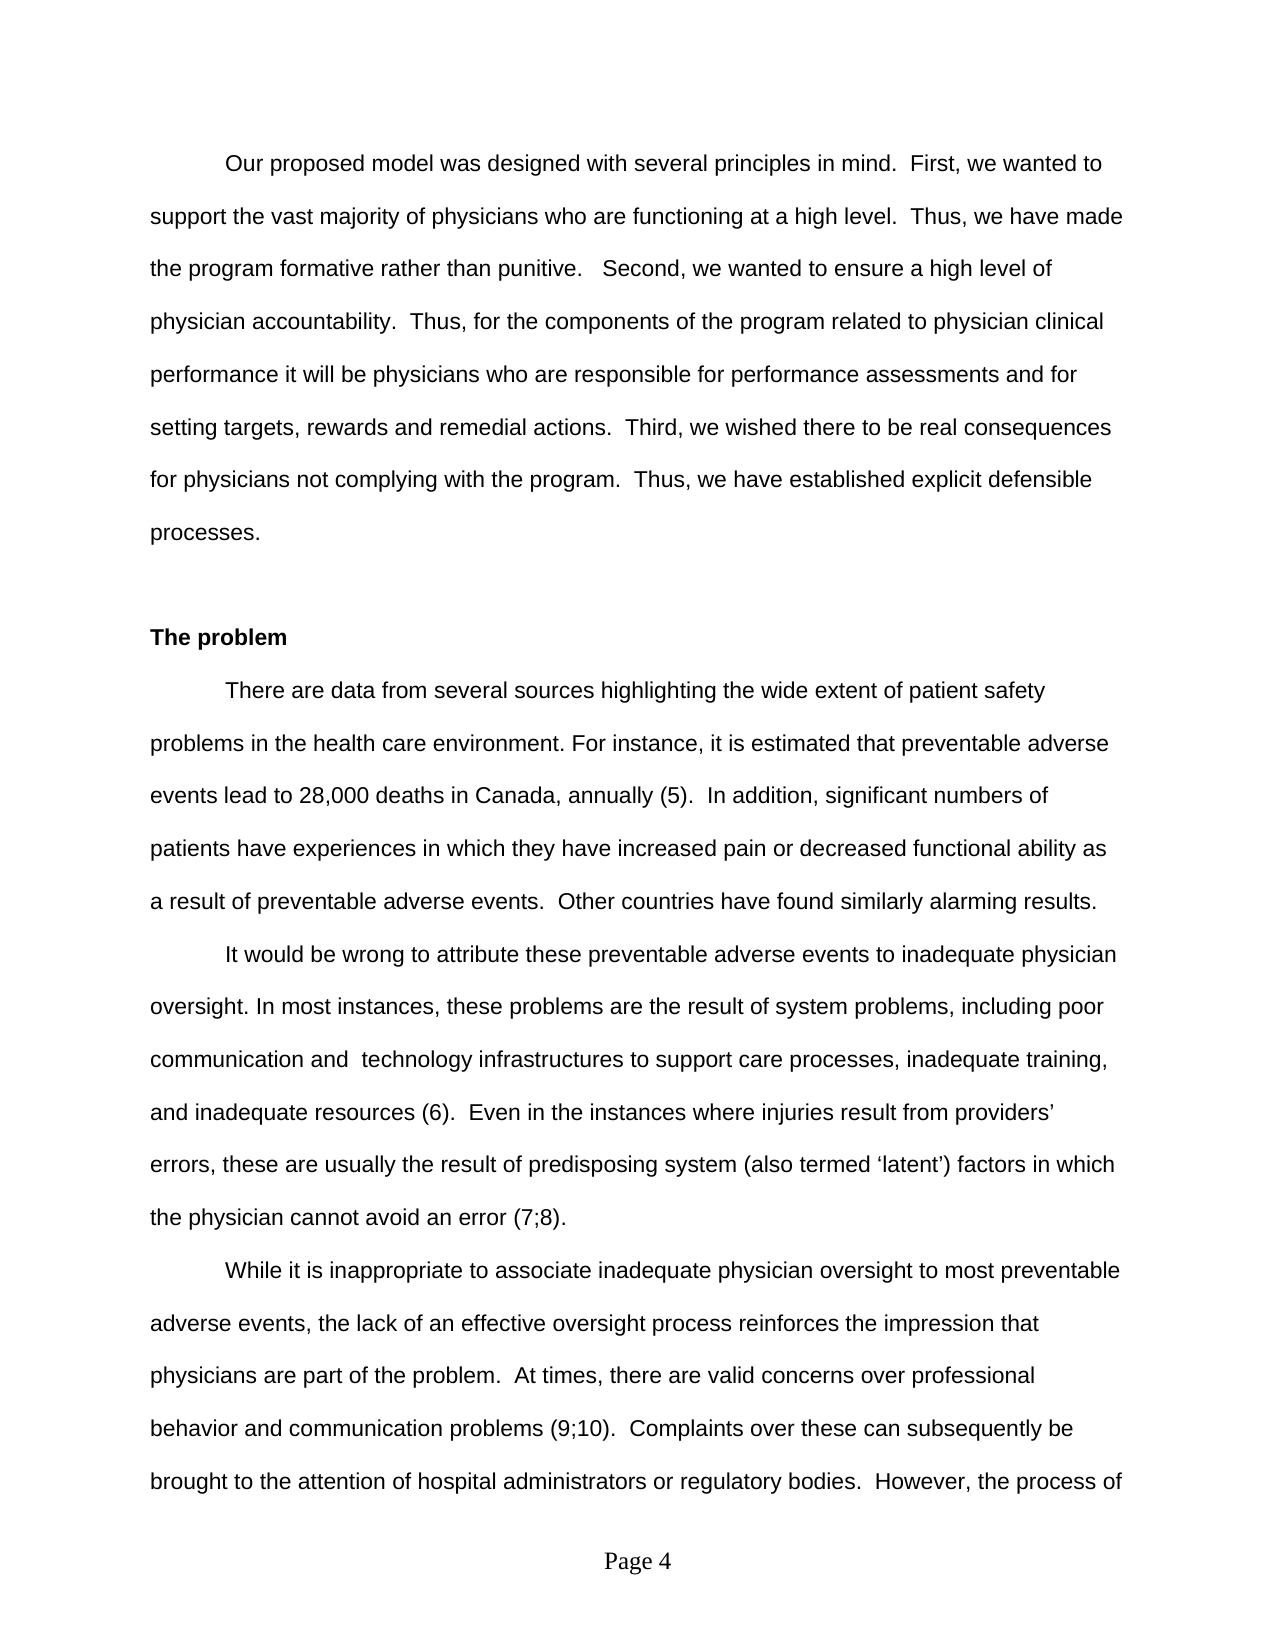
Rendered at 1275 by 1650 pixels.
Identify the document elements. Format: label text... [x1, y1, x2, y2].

text There are data from several sources highlighting the wide extent of patient safety problems in the health care environment. For instance, it is estimated that preventable adverse events lead to 28,000 deaths in Canada, annually (5). In addition, significant numbers of patients have experiences in which they have increased pain or decreased functional ability as a result of preventable adverse events. Other countries have found similarly alarming results. [150, 677, 1125, 914]
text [150, 1257, 1125, 1494]
list The problem [150, 624, 1125, 651]
text It would be wrong to attribute these preventable adverse events to inadequate physician oversight. In most instances, these problems are the result of system problems, including poor communication and technology infrastructures to support care processes, inadequate training, and inadequate resources (6). Even in the instances where injuries result from providers’ errors, these are usually the result of predisposing system (also termed ‘latent’) factors in which the physician cannot avoid an error (7;8). [150, 941, 1125, 1231]
text Our proposed model was designed with several principles in mind. First, we wanted to support the vast majority of physicians who are functioning at a high level. Thus, we have made the program formative rather than punitive. Second, we wanted to ensure a high level of physician accountability. Thus, for the components of the program related to physician clinical performance it will be physicians who are responsible for performance assessments and for setting targets, rewards and remedial actions. Third, we wished there to be real consequences for physicians not complying with the program. Thus, we have established explicit defensible processes. [150, 150, 1125, 545]
